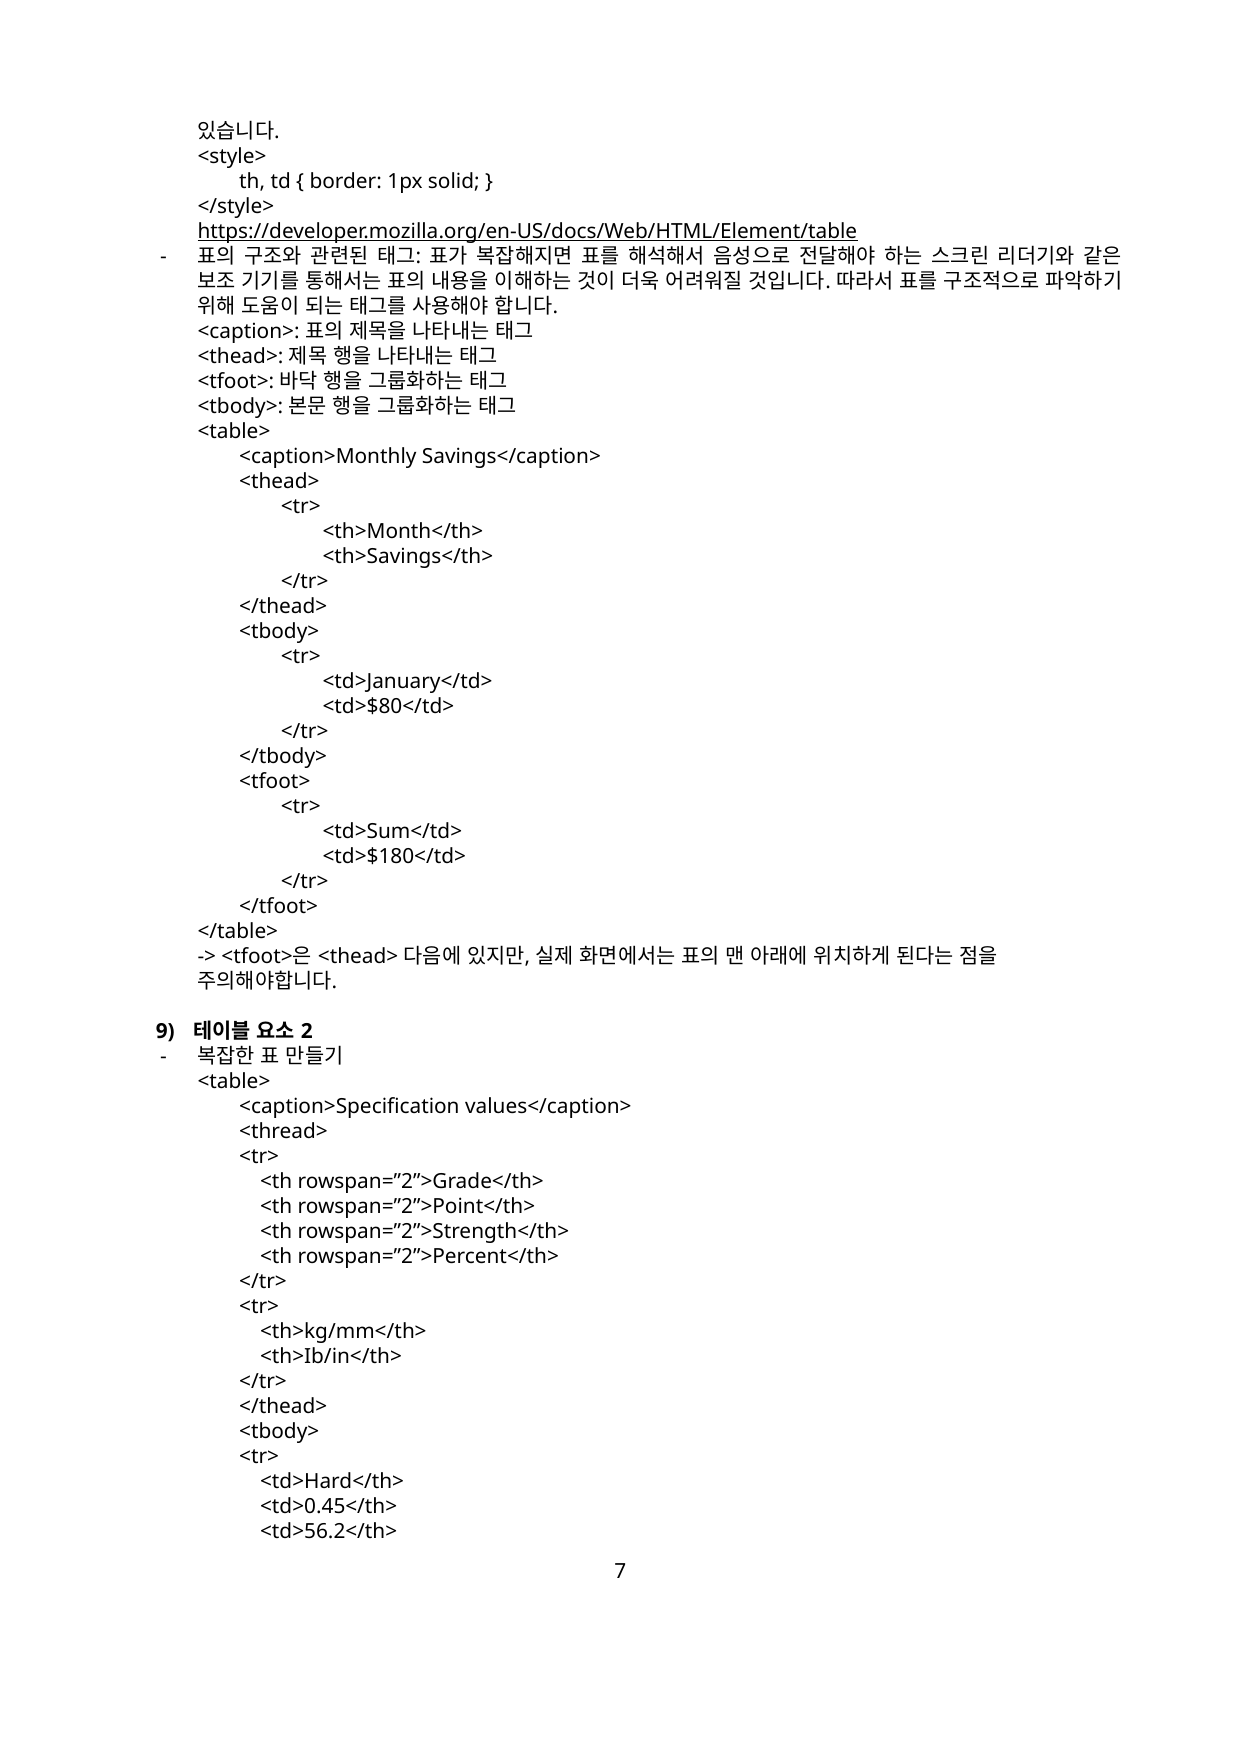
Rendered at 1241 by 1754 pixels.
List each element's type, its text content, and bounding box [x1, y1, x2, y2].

list <tr> [239, 1293, 1122, 1318]
list <tr> [281, 643, 1122, 668]
list </table> [197, 918, 1122, 943]
list 주의해야합니다. [197, 968, 1122, 993]
list <caption>Specification values</caption> [239, 1093, 1122, 1118]
list <thread> [239, 1118, 1122, 1143]
list </tbody> [239, 743, 1122, 768]
list <thead> [239, 468, 1122, 493]
list 테이블 요소 2 [156, 1018, 1122, 1043]
list <tr> [281, 793, 1122, 818]
list </tr> [281, 718, 1122, 743]
list </tr> [281, 868, 1122, 893]
list <tbody>: 본문 행을 그룹화하는 태그 [197, 393, 1122, 418]
list <th rowspan=”2”>Strength</th> [260, 1218, 1122, 1243]
list <th>Savings</th> [322, 543, 1122, 568]
list <caption>: 표의 제목을 나타내는 태그 [197, 318, 1122, 343]
list <td>56.2</th> [260, 1518, 1122, 1543]
list <tfoot> [239, 768, 1122, 793]
list </tr> [281, 568, 1122, 593]
list <th rowspan=”2”>Point</th> [260, 1193, 1122, 1218]
list -> <tfoot>은 <thead> 다음에 있지만, 실제 화면에서는 표의 맨 아래에 위치하게 된다는 점을 [197, 943, 1122, 968]
list <caption>Monthly Savings</caption> [239, 443, 1122, 468]
list </tr> [239, 1268, 1122, 1293]
list <th>kg/mm</th> [260, 1318, 1122, 1343]
list <table> [197, 418, 1122, 443]
list </tr> [239, 1368, 1122, 1393]
list <tbody> [239, 1418, 1122, 1443]
list <td>Sum</td> [322, 818, 1122, 843]
list <tr> [239, 1143, 1122, 1168]
list <th rowspan=”2”>Percent</th> [260, 1243, 1122, 1268]
list <style> [197, 143, 1122, 168]
list <td>0.45</th> [260, 1493, 1122, 1518]
list <td>Hard</th> [260, 1468, 1122, 1493]
list </thead> [239, 593, 1122, 618]
list <td>$180</td> [322, 843, 1122, 868]
list </thead> [239, 1393, 1122, 1418]
list <tfoot>: 바닥 행을 그룹화하는 태그 [197, 368, 1122, 393]
list https://developer.mozilla.org/en-US/docs/Web/HTML/Element/table [197, 218, 1122, 243]
list <td>$80</td> [322, 693, 1122, 718]
list </tfoot> [239, 893, 1122, 918]
list <tbody> [239, 618, 1122, 643]
list <thead>: 제목 행을 나타내는 태그 [197, 343, 1122, 368]
list <td>January</td> [322, 668, 1122, 693]
list <th>Ib/in</th> [260, 1343, 1122, 1368]
list 복잡한 표 만들기 [160, 1043, 1122, 1068]
list <th>Month</th> [322, 518, 1122, 543]
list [197, 118, 1122, 143]
list <tr> [239, 1443, 1122, 1468]
list <th rowspan=”2”>Grade</th> [260, 1168, 1122, 1193]
list <table> [197, 1068, 1122, 1093]
list <tr> [281, 493, 1122, 518]
list 표의 구조와 관련된 태그: 표가 복잡해지면 표를 해석해서 음성으로 전달해야 하는 스크린 리더기와 같은 보조 기기를 통해서는 표의 내용을 이해하는 것이 더욱 어려워질 것입니다. 따라서 표를 구조적으로 파악하기 위해 도움이 되는 태그를 사용해야 합니다. [160, 243, 1122, 318]
list th, td { border: 1px solid; } [239, 168, 1122, 193]
list </style> [197, 193, 1122, 218]
